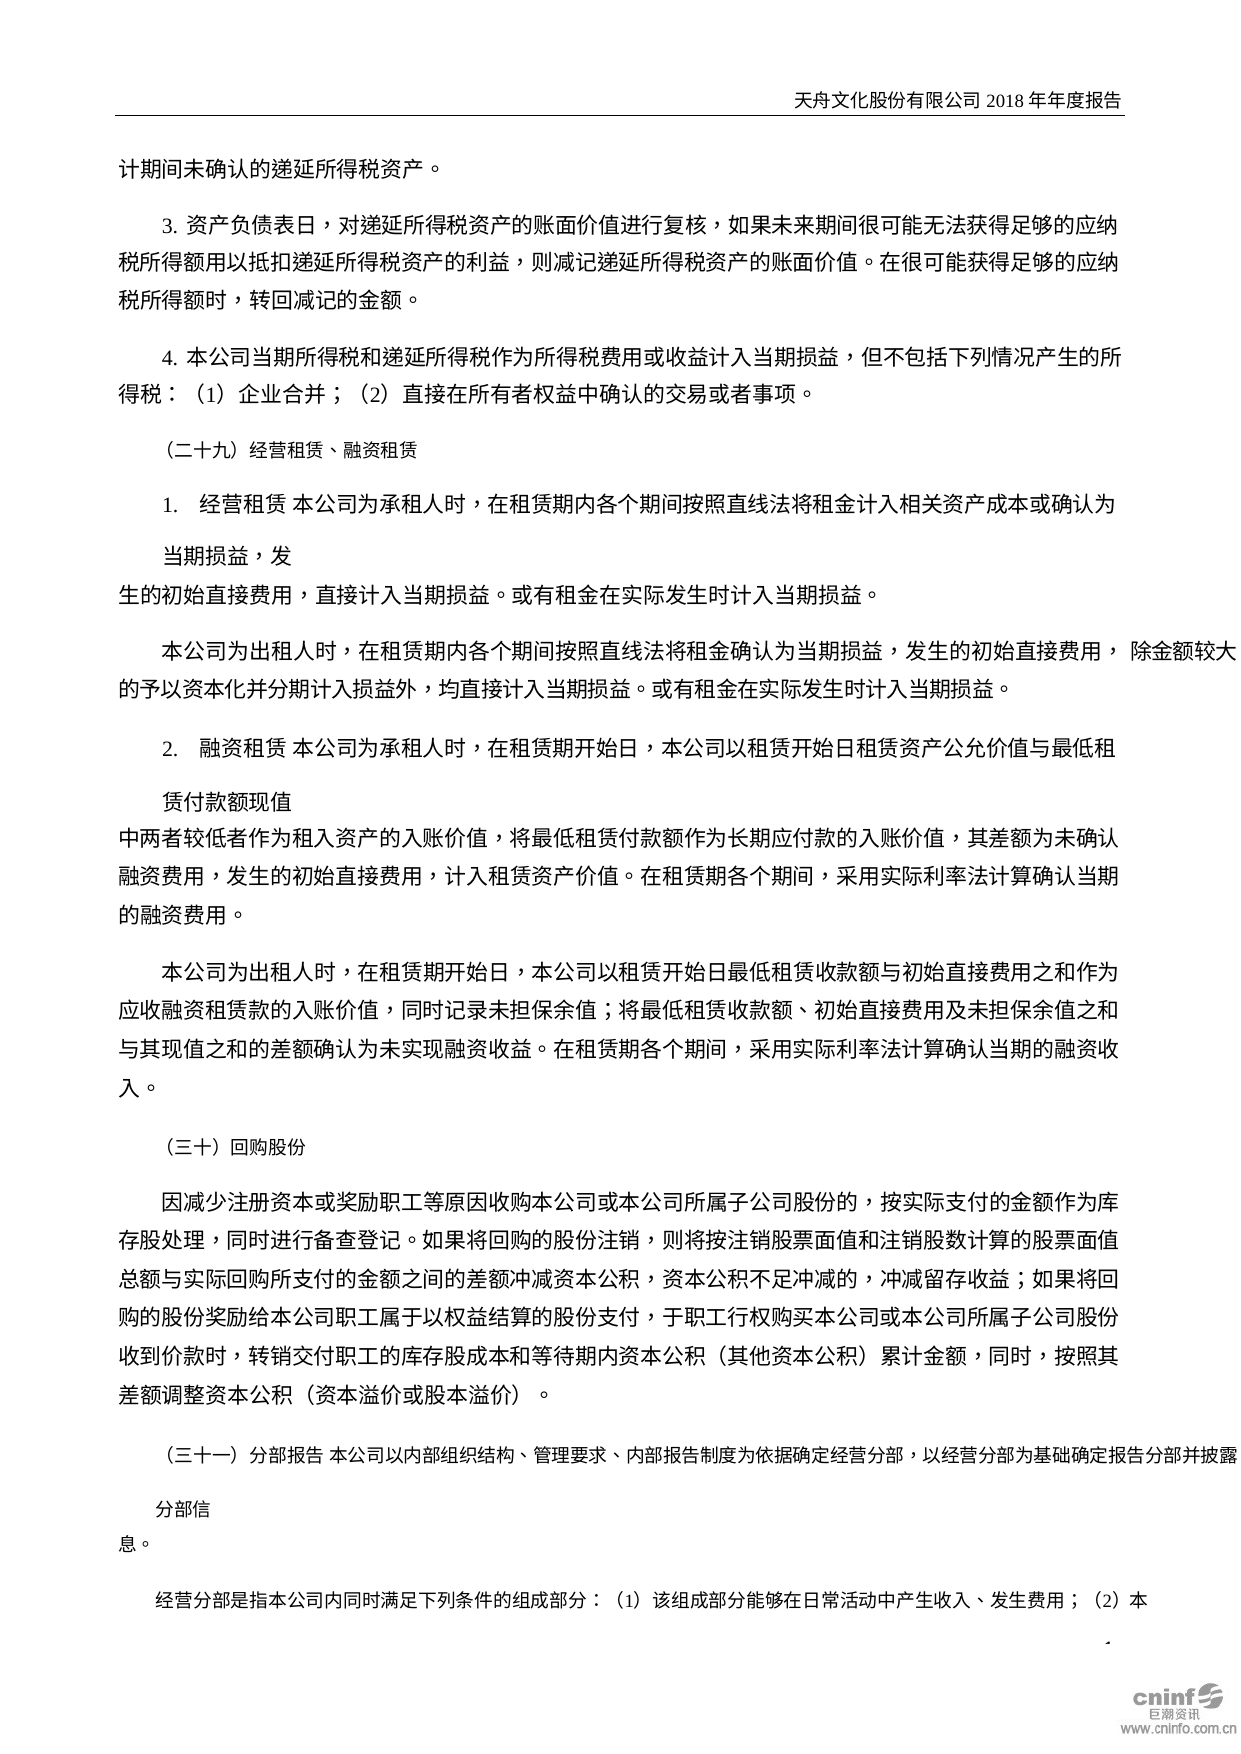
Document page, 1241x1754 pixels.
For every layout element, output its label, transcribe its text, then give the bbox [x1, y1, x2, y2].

subtitle 生的初始直接费用，直接计入当期损益。或有租金在实际发生时计入当期损益。 [118, 580, 1240, 610]
subtitle 1. 经营租赁 本公司为承租人时，在租赁期内各个期间按照直线法将租金计入相关资产成本或确认为当期损益，发 [162, 467, 1120, 571]
subtitle 4. 本公司当期所得税和递延所得税作为所得税费用或收益计入当期损益，但不包括下列情况产生的所 得税：（1）企业合并；（2）直接在所有者权益中确认的交易或者事项。 [118, 342, 1123, 409]
subtitle 中两者较低者作为租入资产的入账价值，将最低租赁付款额作为长期应付款的入账价值，其差额为未确认 融资费用，发生的初始直接费用，计入租赁资产价值。在租赁期各个期间，采用实际利率法计算确认当期 的融资费用。 [118, 823, 1123, 930]
subtitle 本公司为出租人时，在租赁期内各个期间按照直线法将租金确认为当期损益，发生的初始直接费用， 除金额较大的予以资本化并分期计入损益外，均直接计入当期损益。或有租金在实际发生时计入当期损益。 [118, 636, 1240, 704]
subtitle 本公司为出租人时，在租赁期开始日，本公司以租赁开始日最低租赁收款额与初始直接费用之和作为 应收融资租赁款的入账价值，同时记录未担保余值；将最低租赁收款额、初始直接费用及未担保余值之和 与其现值之和的差额确认为未实现融资收益。在租赁期各个期间，采用实际利率法计算确认当期的融资收 入。 [118, 957, 1123, 1103]
text 息。 [118, 1532, 1240, 1557]
subtitle 3. 资产负债表日，对递延所得税资产的账面价值进行复核，如果未来期间很可能无法获得足够的应纳 税所得额用以抵扣递延所得税资产的利益，则减记递延所得税资产的账面价值。在很可能获得足够的应纳 税所得额时，转回减记的金额。 [118, 210, 1123, 315]
subtitle 因减少注册资本或奖励职工等原因收购本公司或本公司所属子公司股份的，按实际支付的金额作为库 存股处理，同时进行备查登记。如果将回购的股份注销，则将按注销股票面值和注销股数计算的股票面值 总额与实际回购所支付的金额之间的差额冲减资本公积，资本公积不足冲减的，冲减留存收益；如果将回 购的股份奖励给本公司职工属于以权益结算的股份支付，于职工行权购买本公司或本公司所属子公司股份 收到价款时，转销交付职工的库存股成本和等待期内资本公积（其他资本公积）累计金额，同时，按照其 差额调整资本公积（资本溢价或股本溢价）。 [118, 1186, 1123, 1409]
subtitle 2. 融资租赁 本公司为承租人时，在租赁期开始日，本公司以租赁开始日租赁资产公允价值与最低租赁付款额现值 [162, 714, 1120, 821]
text （三十一）分部报告 本公司以内部组织结构、管理要求、内部报告制度为依据确定经营分部，以经营分部为基础确定报告分部并披露分部信 [156, 1419, 1240, 1527]
subtitle 计期间未确认的递延所得税资产。 [118, 154, 1240, 184]
text 经营分部是指本公司内同时满足下列条件的组成部分：（1）该组成部分能够在日常活动中产生收入、发生费用；（2）本 [156, 1587, 1240, 1613]
text （三十）回购股份 [156, 1134, 1240, 1160]
picture [1115, 1680, 1240, 1737]
text （二十九）经营租赁、融资租赁 [156, 438, 1240, 463]
